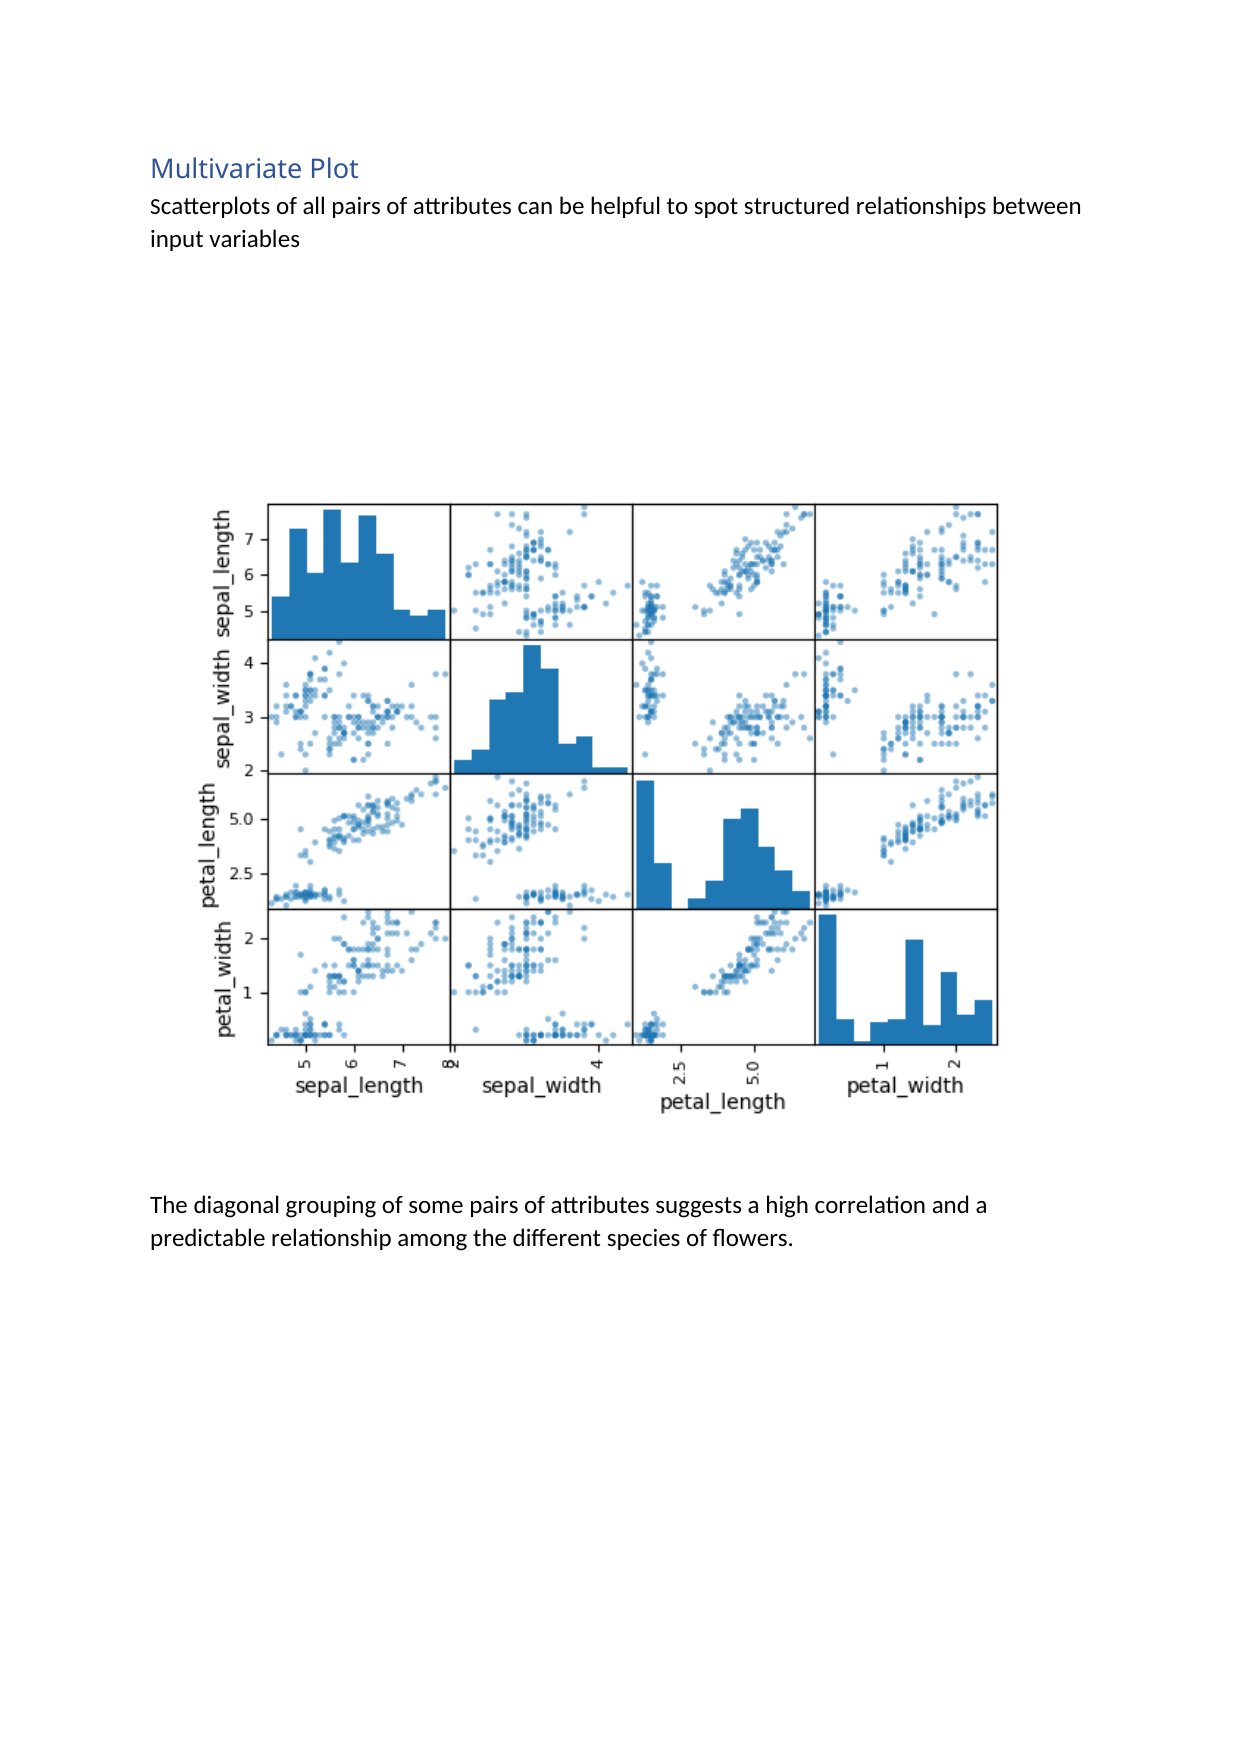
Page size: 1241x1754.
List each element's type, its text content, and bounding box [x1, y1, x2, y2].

subtitle Multivariate Plot [150, 150, 1090, 187]
picture [150, 421, 1091, 1121]
text Scatterplots of all pairs of attributes can be helpful to spot structured relationships between input variables [150, 190, 1090, 253]
text The diagonal grouping of some pairs of attributes suggests a high correlation and a predictable relationship among the different species of flowers. [150, 1189, 1090, 1252]
